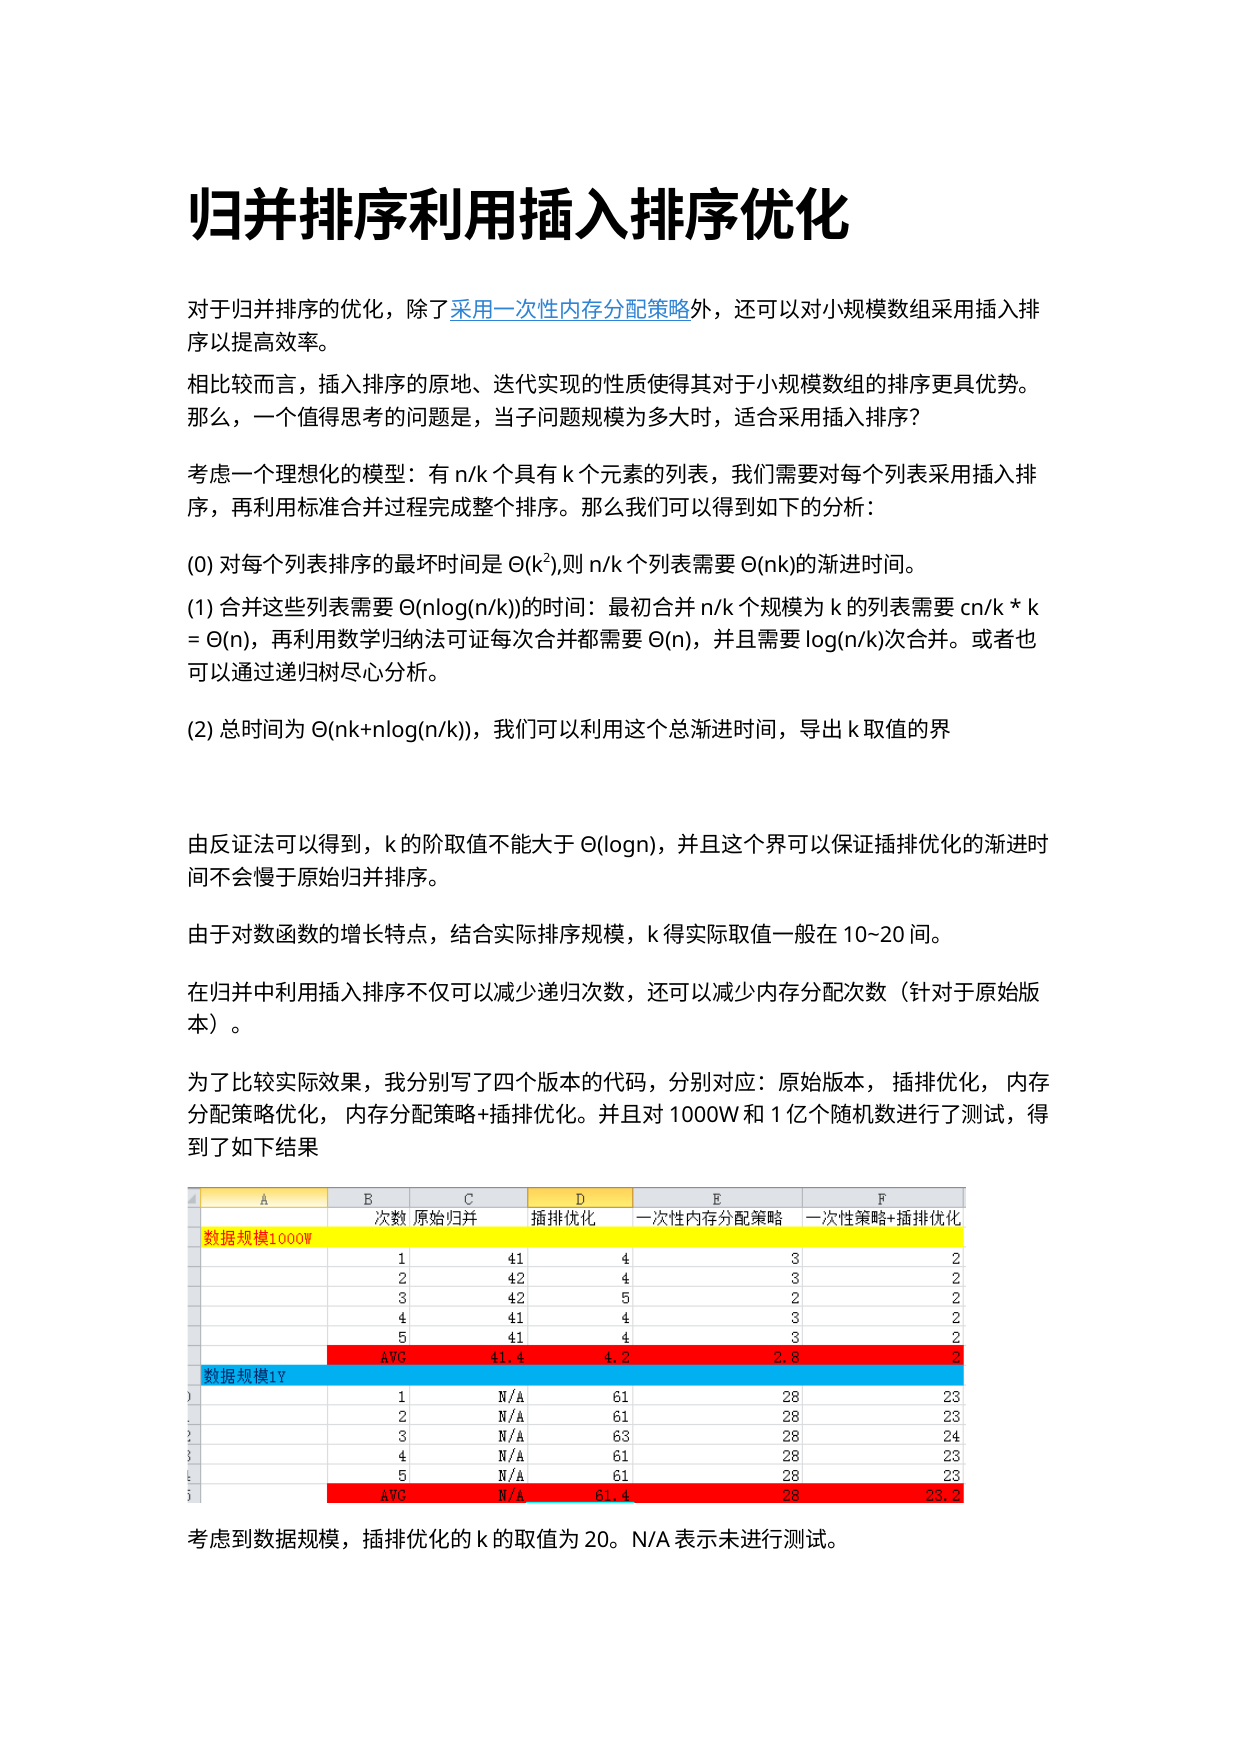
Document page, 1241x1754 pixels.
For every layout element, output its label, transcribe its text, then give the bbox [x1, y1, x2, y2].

text 由于对数函数的增长特点，结合实际排序规模，k得实际取值一般在10~20间。 [187, 917, 1053, 949]
text (1) 合并这些列表需要Θ(nlog(n/k))的时间：最初合并n/k个规模为k的列表需要 cn/k * k = Θ(n)，再利用数学归纳法可证每次合并都需要Θ(n)，并且需要log(n/k)次合并。或者也可以通过递归树尽心分析。 [187, 589, 1053, 687]
text 归并排序利用插入排序优化 [187, 162, 1053, 259]
text (2) 总时间为Θ(nk+nlog(n/k))，我们可以利用这个总渐进时间，导出k取值的界 [187, 712, 1053, 744]
text 对于归并排序的优化，除了采用一次性内存分配策略外，还可以对小规模数组采用插入排序以提高效率。 [187, 292, 1053, 357]
text 由反证法可以得到，k的阶取值不能大于Θ(logn)，并且这个界可以保证插排优化的渐进时间不会慢于原始归并排序。 [187, 827, 1053, 892]
text 为了比较实际效果，我分别写了四个版本的代码，分别对应：原始版本， 插排优化， 内存分配策略优化， 内存分配策略+插排优化。并且对1000W和1亿个随机数进行了测试，得到了如下结果 [187, 1064, 1053, 1162]
text 考虑到数据规模，插排优化的k的取值为20。N/A表示未进行测试。 [187, 1522, 1053, 1554]
picture [187, 1187, 966, 1503]
text 相比较而言，插入排序的原地、迭代实现的性质使得其对于小规模数组的排序更具优势。那么，一个值得思考的问题是，当子问题规模为多大时，适合采用插入排序？ [187, 367, 1053, 432]
text 考虑一个理想化的模型：有n/k个具有k个元素的列表，我们需要对每个列表采用插入排序，再利用标准合并过程完成整个排序。那么我们可以得到如下的分析： [187, 457, 1053, 522]
text (0) 对每个列表排序的最坏时间是Θ(k2),则n/k个列表需要Θ(nk)的渐进时间。 [187, 547, 1053, 579]
text 在归并中利用插入排序不仅可以减少递归次数，还可以减少内存分配次数（针对于原始版本）。 [187, 974, 1053, 1039]
